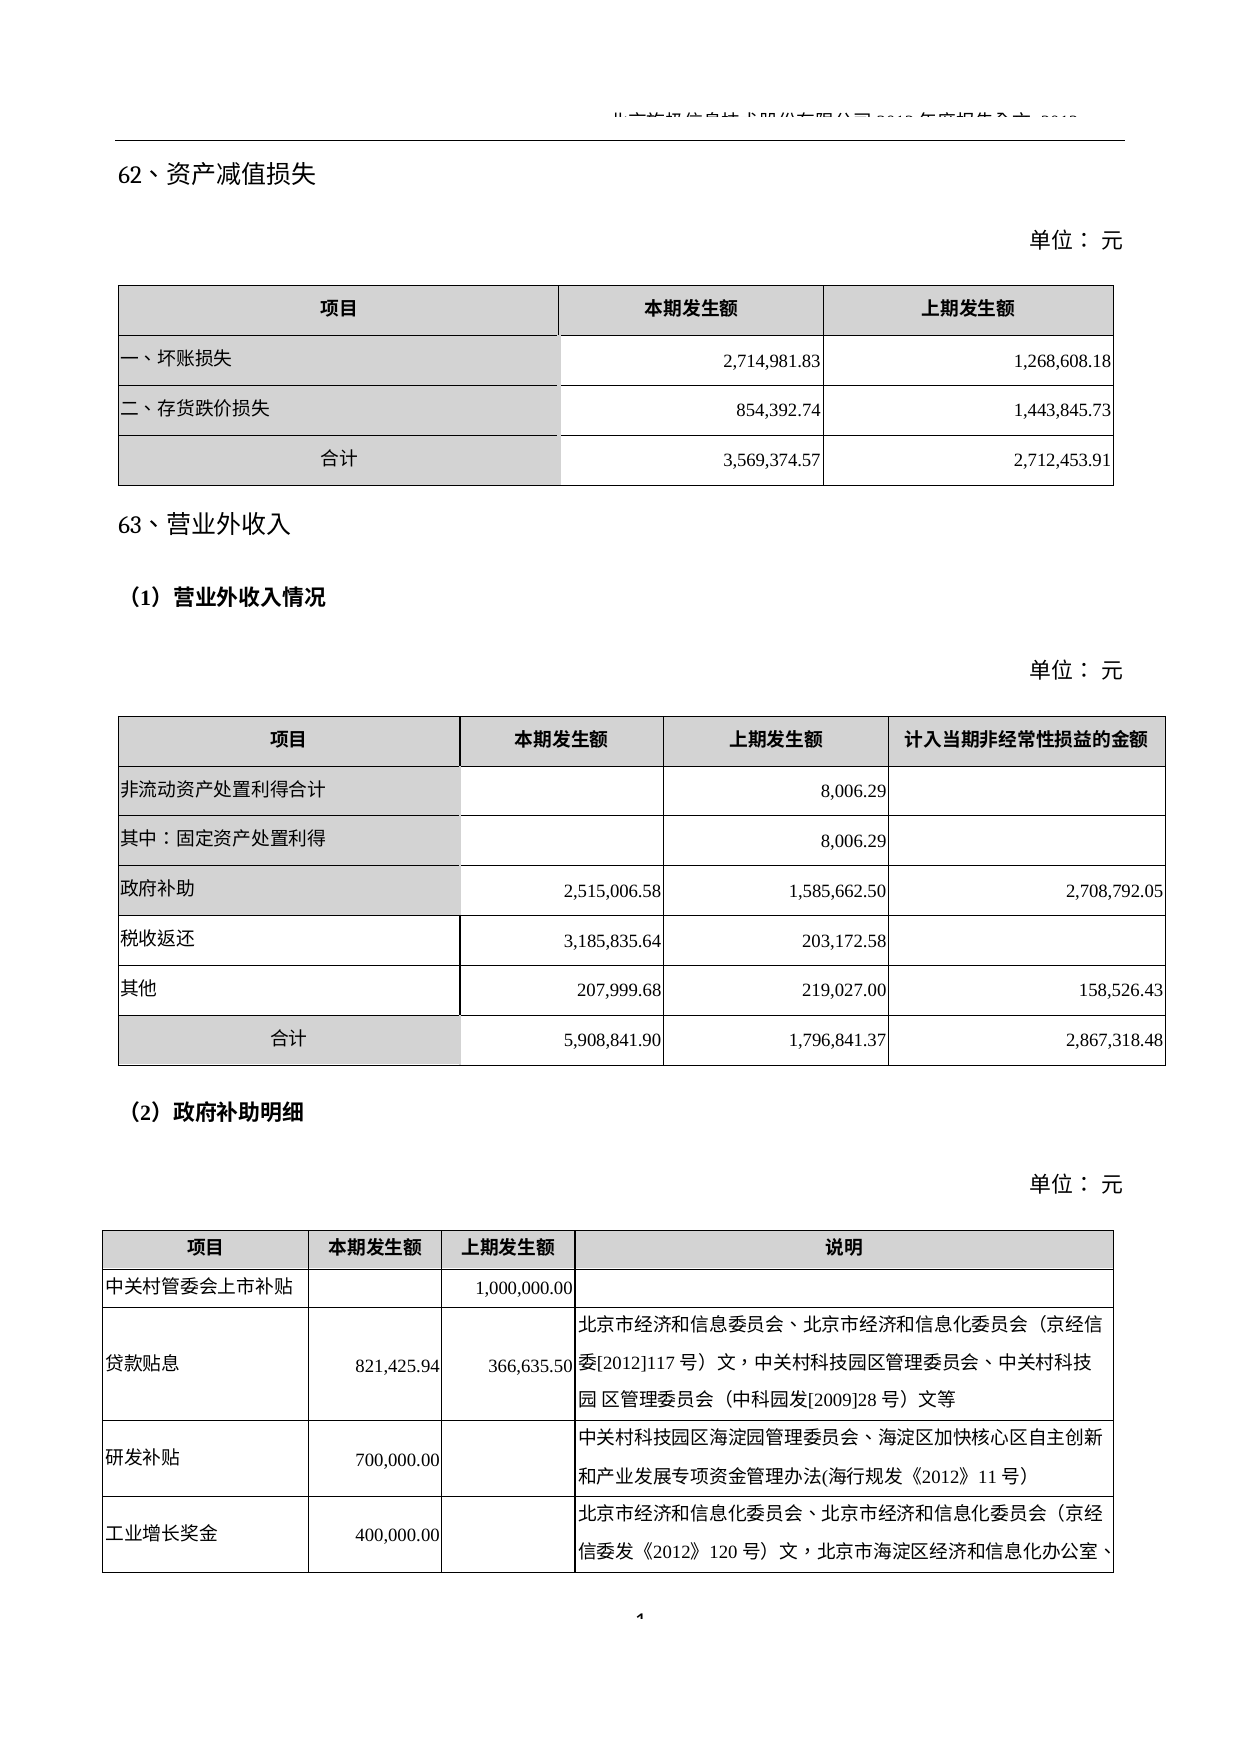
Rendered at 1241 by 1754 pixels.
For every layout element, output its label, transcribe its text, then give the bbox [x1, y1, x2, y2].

subtitle （1）营业外收入情况 [118, 582, 1180, 612]
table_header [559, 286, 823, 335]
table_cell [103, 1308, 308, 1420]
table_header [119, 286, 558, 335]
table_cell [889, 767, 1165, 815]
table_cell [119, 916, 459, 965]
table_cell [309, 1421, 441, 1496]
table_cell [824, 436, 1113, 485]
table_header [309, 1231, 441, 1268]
subtitle 63、营业外收入 [118, 507, 1180, 541]
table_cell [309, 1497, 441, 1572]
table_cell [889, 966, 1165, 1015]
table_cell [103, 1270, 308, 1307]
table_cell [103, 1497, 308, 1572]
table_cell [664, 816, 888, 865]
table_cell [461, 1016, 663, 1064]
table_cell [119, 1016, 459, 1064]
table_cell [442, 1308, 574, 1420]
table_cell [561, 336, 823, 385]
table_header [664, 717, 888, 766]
text 单位： 元 [92, 1169, 1123, 1199]
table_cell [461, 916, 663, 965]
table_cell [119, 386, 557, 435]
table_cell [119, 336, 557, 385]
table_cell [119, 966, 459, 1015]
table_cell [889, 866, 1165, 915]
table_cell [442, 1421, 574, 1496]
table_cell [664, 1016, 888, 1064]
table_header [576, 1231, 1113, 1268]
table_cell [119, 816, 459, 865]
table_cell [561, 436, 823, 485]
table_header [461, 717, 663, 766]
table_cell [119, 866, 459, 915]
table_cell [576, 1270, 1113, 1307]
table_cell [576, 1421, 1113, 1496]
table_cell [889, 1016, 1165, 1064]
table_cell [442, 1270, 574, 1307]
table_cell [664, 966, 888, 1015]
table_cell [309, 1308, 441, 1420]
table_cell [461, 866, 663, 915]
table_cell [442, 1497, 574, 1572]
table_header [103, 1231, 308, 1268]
subtitle （2）政府补助明细 [118, 1096, 1180, 1126]
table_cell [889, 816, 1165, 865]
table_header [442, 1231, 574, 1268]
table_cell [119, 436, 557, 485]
text 单位： 元 [92, 655, 1123, 685]
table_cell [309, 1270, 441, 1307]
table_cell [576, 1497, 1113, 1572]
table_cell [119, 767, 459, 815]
subtitle 62、资产减值损失 [118, 157, 1180, 191]
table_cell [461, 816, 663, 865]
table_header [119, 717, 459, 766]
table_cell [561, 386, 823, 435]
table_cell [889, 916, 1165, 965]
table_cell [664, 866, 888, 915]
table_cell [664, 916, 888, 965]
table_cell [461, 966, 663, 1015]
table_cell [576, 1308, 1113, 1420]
text 单位： 元 [92, 224, 1123, 254]
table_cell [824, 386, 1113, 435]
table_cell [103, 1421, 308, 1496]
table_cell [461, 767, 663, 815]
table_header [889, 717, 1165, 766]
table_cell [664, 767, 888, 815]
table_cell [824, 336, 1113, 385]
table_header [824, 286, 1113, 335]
